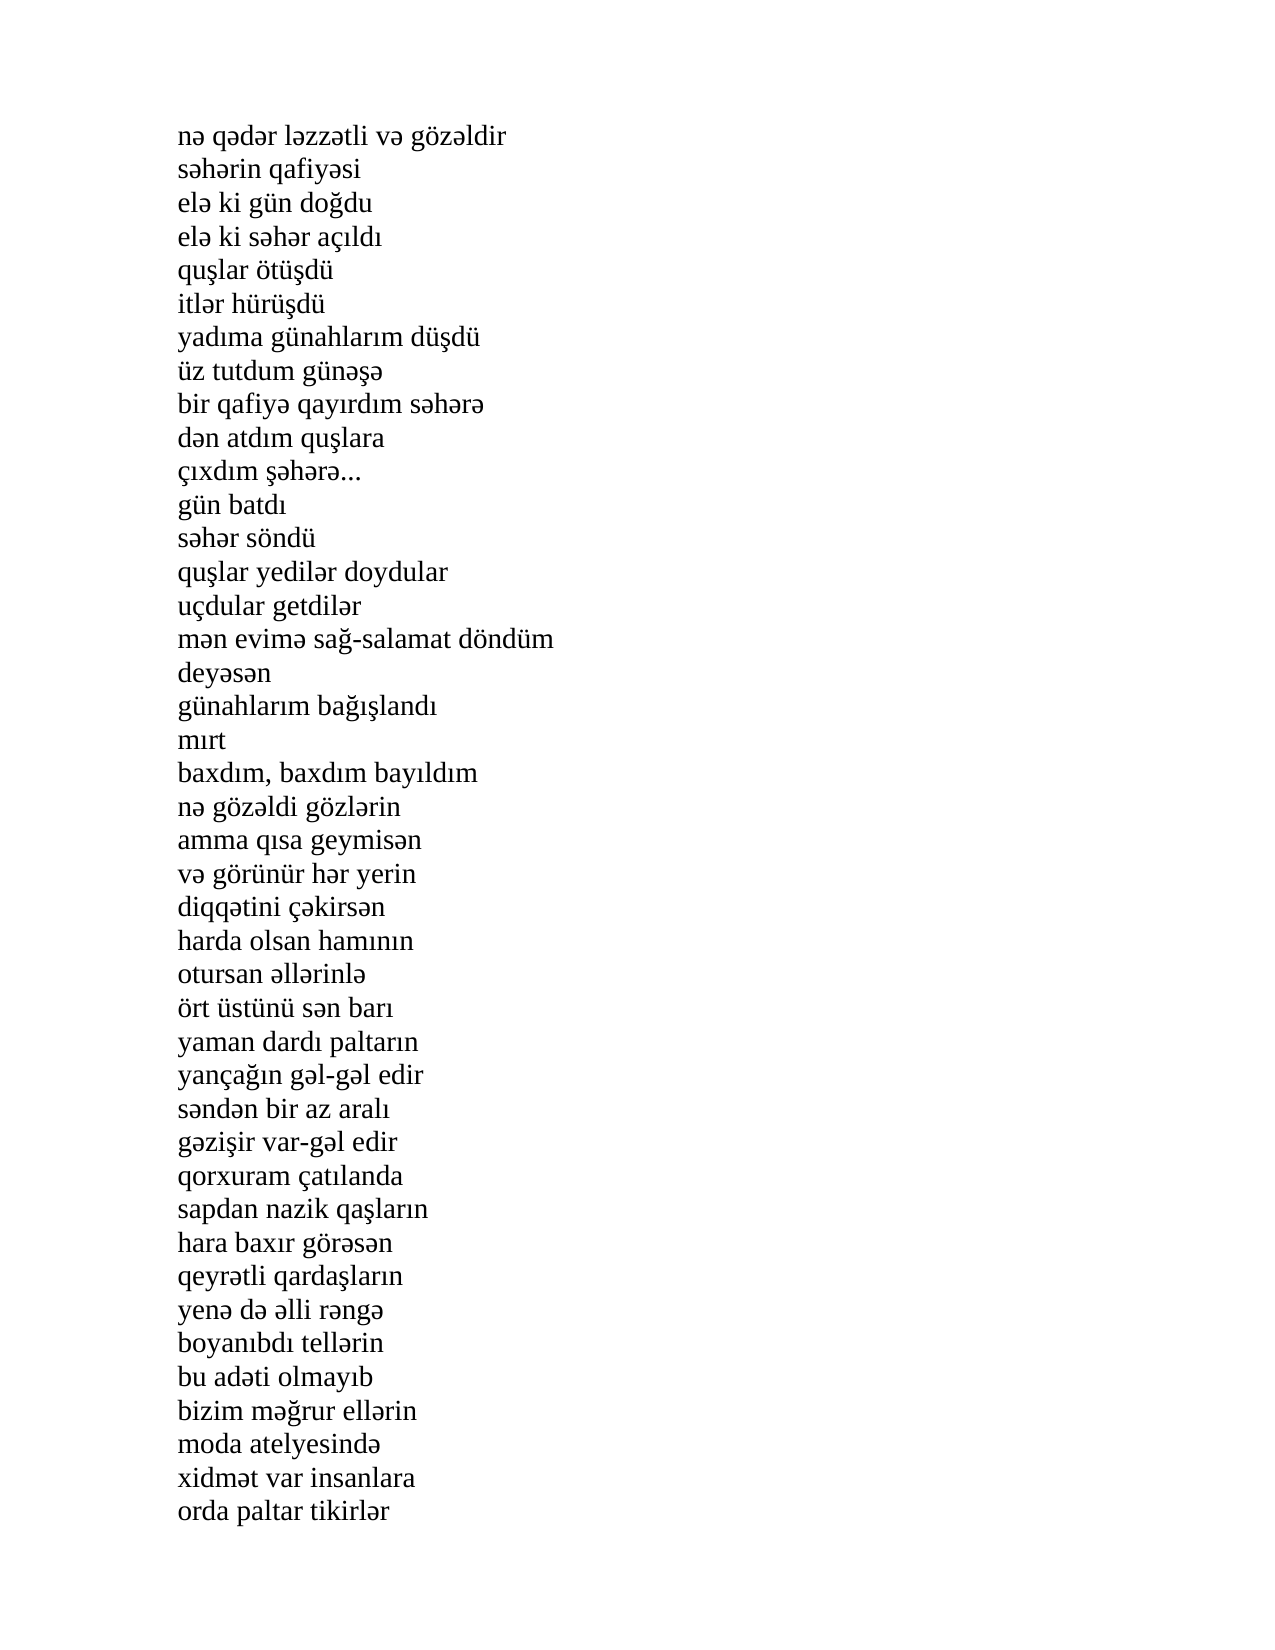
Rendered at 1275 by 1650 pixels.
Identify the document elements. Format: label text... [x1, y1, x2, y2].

text çıxdım şəhərə... [177, 453, 1186, 487]
text qorxuram çatılanda [177, 1158, 1186, 1191]
text elə ki gün doğdu [177, 185, 1186, 219]
text və görünür hər yerin [177, 856, 1186, 889]
text hara baxır görəsən [177, 1225, 1186, 1258]
text diqqətini çəkirsən [177, 889, 1186, 923]
text yenə də əlli rəngə [177, 1292, 1186, 1326]
text yaman dardı paltarın [177, 1024, 1186, 1057]
text bizim məğrur ellərin [177, 1393, 1186, 1426]
text bu adəti olmayıb [177, 1359, 1186, 1393]
text yançağın gəl-gəl edir [177, 1057, 1186, 1091]
text quşlar ötüşdü [177, 252, 1186, 286]
text uçdular getdilər [177, 588, 1186, 621]
text gəzişir var-gəl edir [177, 1124, 1186, 1158]
text qeyrətli qardaşların [177, 1258, 1186, 1292]
text nə gözəldi gözlərin [177, 789, 1186, 822]
text harda olsan hamının [177, 923, 1186, 957]
text moda atelyesində [177, 1426, 1186, 1460]
text mırt [177, 722, 1186, 755]
text dən atdım quşlara [177, 420, 1186, 453]
text baxdım, baxdım bayıldım [177, 755, 1186, 789]
text boyanıbdı tellərin [177, 1326, 1186, 1359]
text sapdan nazik qaşların [177, 1191, 1186, 1225]
text elə ki səhər açıldı [177, 219, 1186, 252]
text itlər hürüşdü [177, 286, 1186, 319]
text orda paltar tikirlər [177, 1493, 1186, 1527]
text otursan əllərinlə [177, 957, 1186, 990]
text yadıma günahlarım düşdü [177, 319, 1186, 353]
text günahlarım bağışlandı [177, 688, 1186, 722]
text bir qafiyə qayırdım səhərə [177, 386, 1186, 420]
text səhərin qafiyəsi [177, 152, 1186, 185]
text səhər söndü [177, 521, 1186, 554]
text mən evimə sağ-salamat döndüm [177, 621, 1186, 655]
text amma qısa geymisən [177, 822, 1186, 856]
text quşlar yedilər doydular [177, 554, 1186, 588]
text nə qədər ləzzətli və gözəldir [177, 118, 1186, 152]
text deyəsən [177, 655, 1186, 688]
text xidmət var insanlara [177, 1460, 1186, 1493]
text səndən bir az aralı [177, 1091, 1186, 1124]
text üz tutdum günəşə [177, 353, 1186, 386]
text gün batdı [177, 487, 1186, 521]
text ört üstünü sən barı [177, 990, 1186, 1024]
